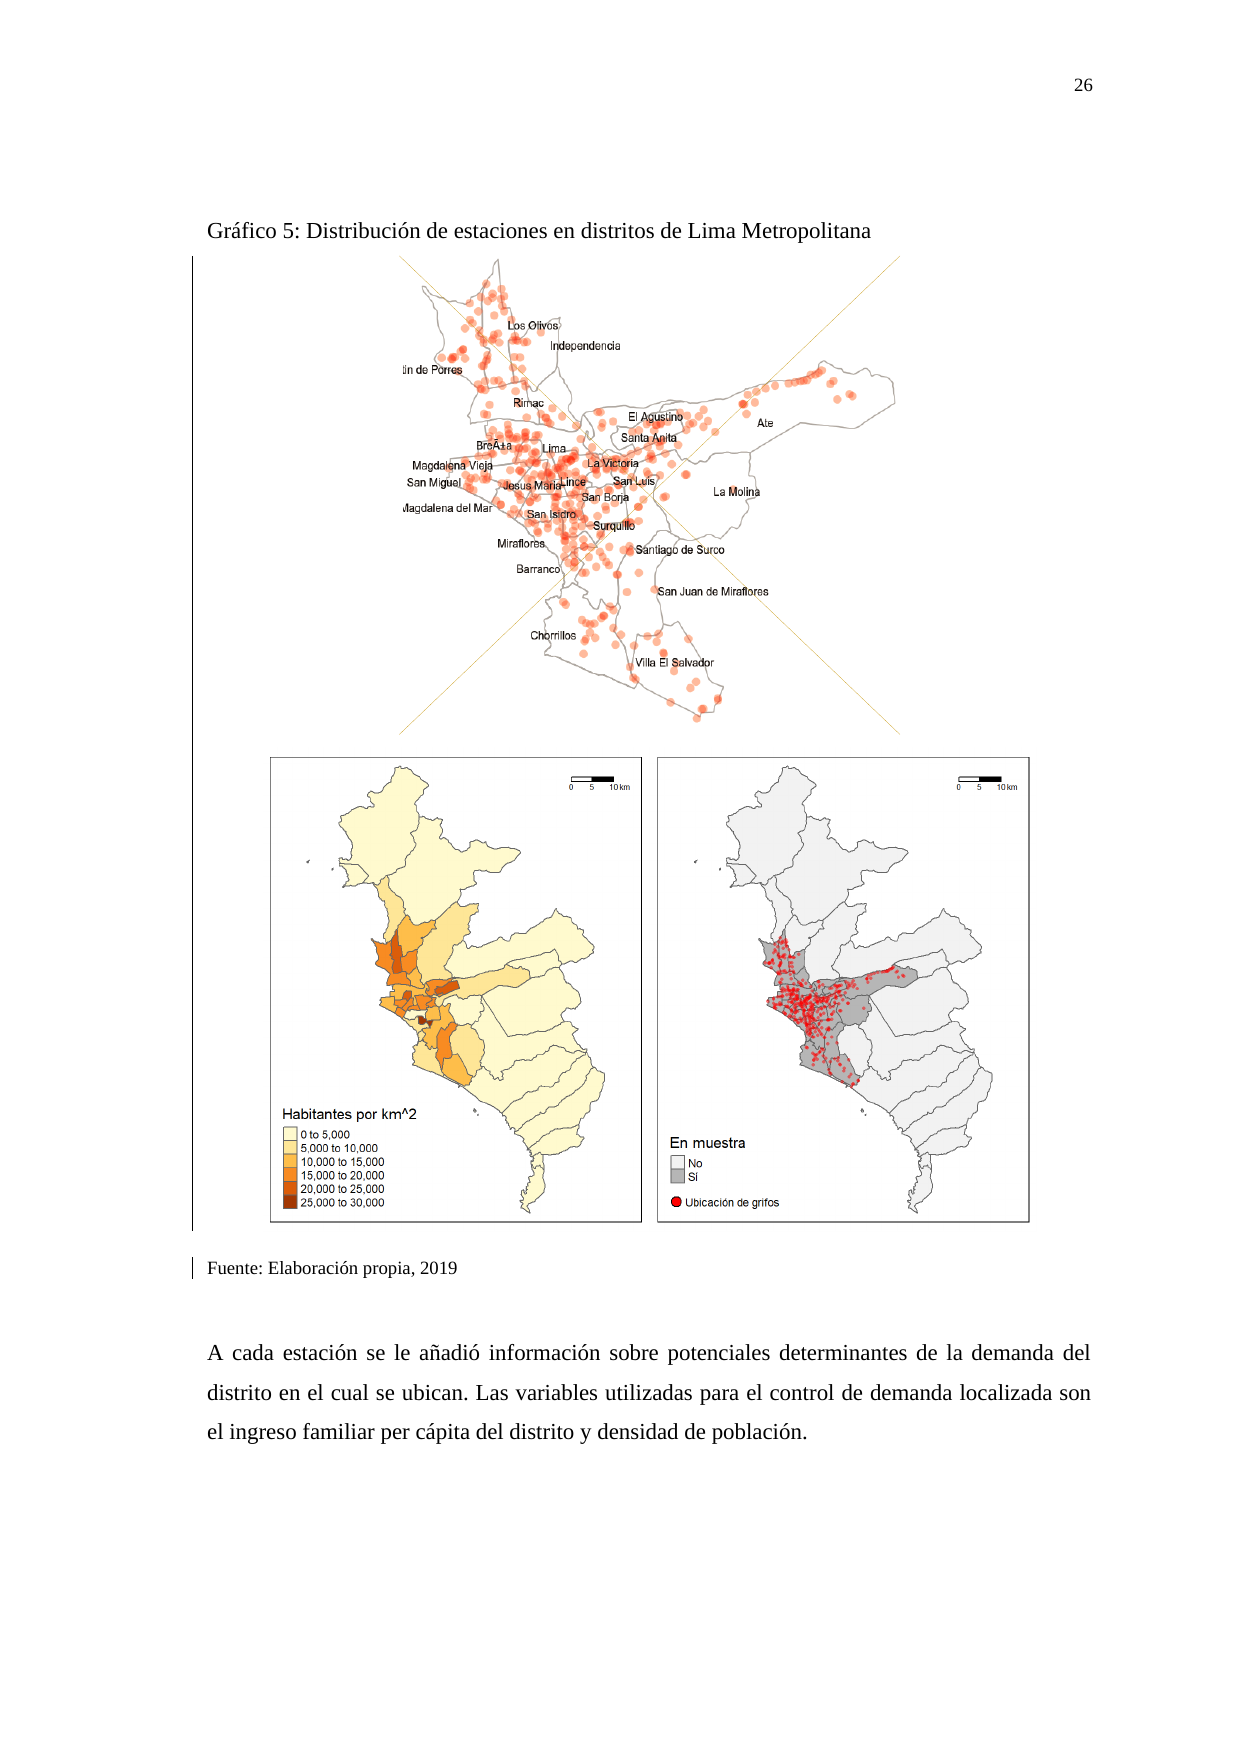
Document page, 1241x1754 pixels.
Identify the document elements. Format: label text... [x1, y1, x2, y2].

picture [400, 255, 899, 494]
picture [651, 257, 900, 733]
picture [262, 747, 1037, 1232]
text A cada estación se le añadió información sobre potenciales determinantes de la demanda del distrito en el cual se ubican. Las variables utilizadas para el control de demanda localizada son el ingreso familiar per cápita del distrito y densidad de población. [207, 1339, 1092, 1445]
text Fuente: Elaboración propia, 2019 [207, 1257, 1092, 1279]
picture [400, 496, 899, 735]
text Gráfico 5: Distribución de estaciones en distritos de Lima Metropolitana [207, 217, 1092, 243]
picture [399, 257, 648, 733]
